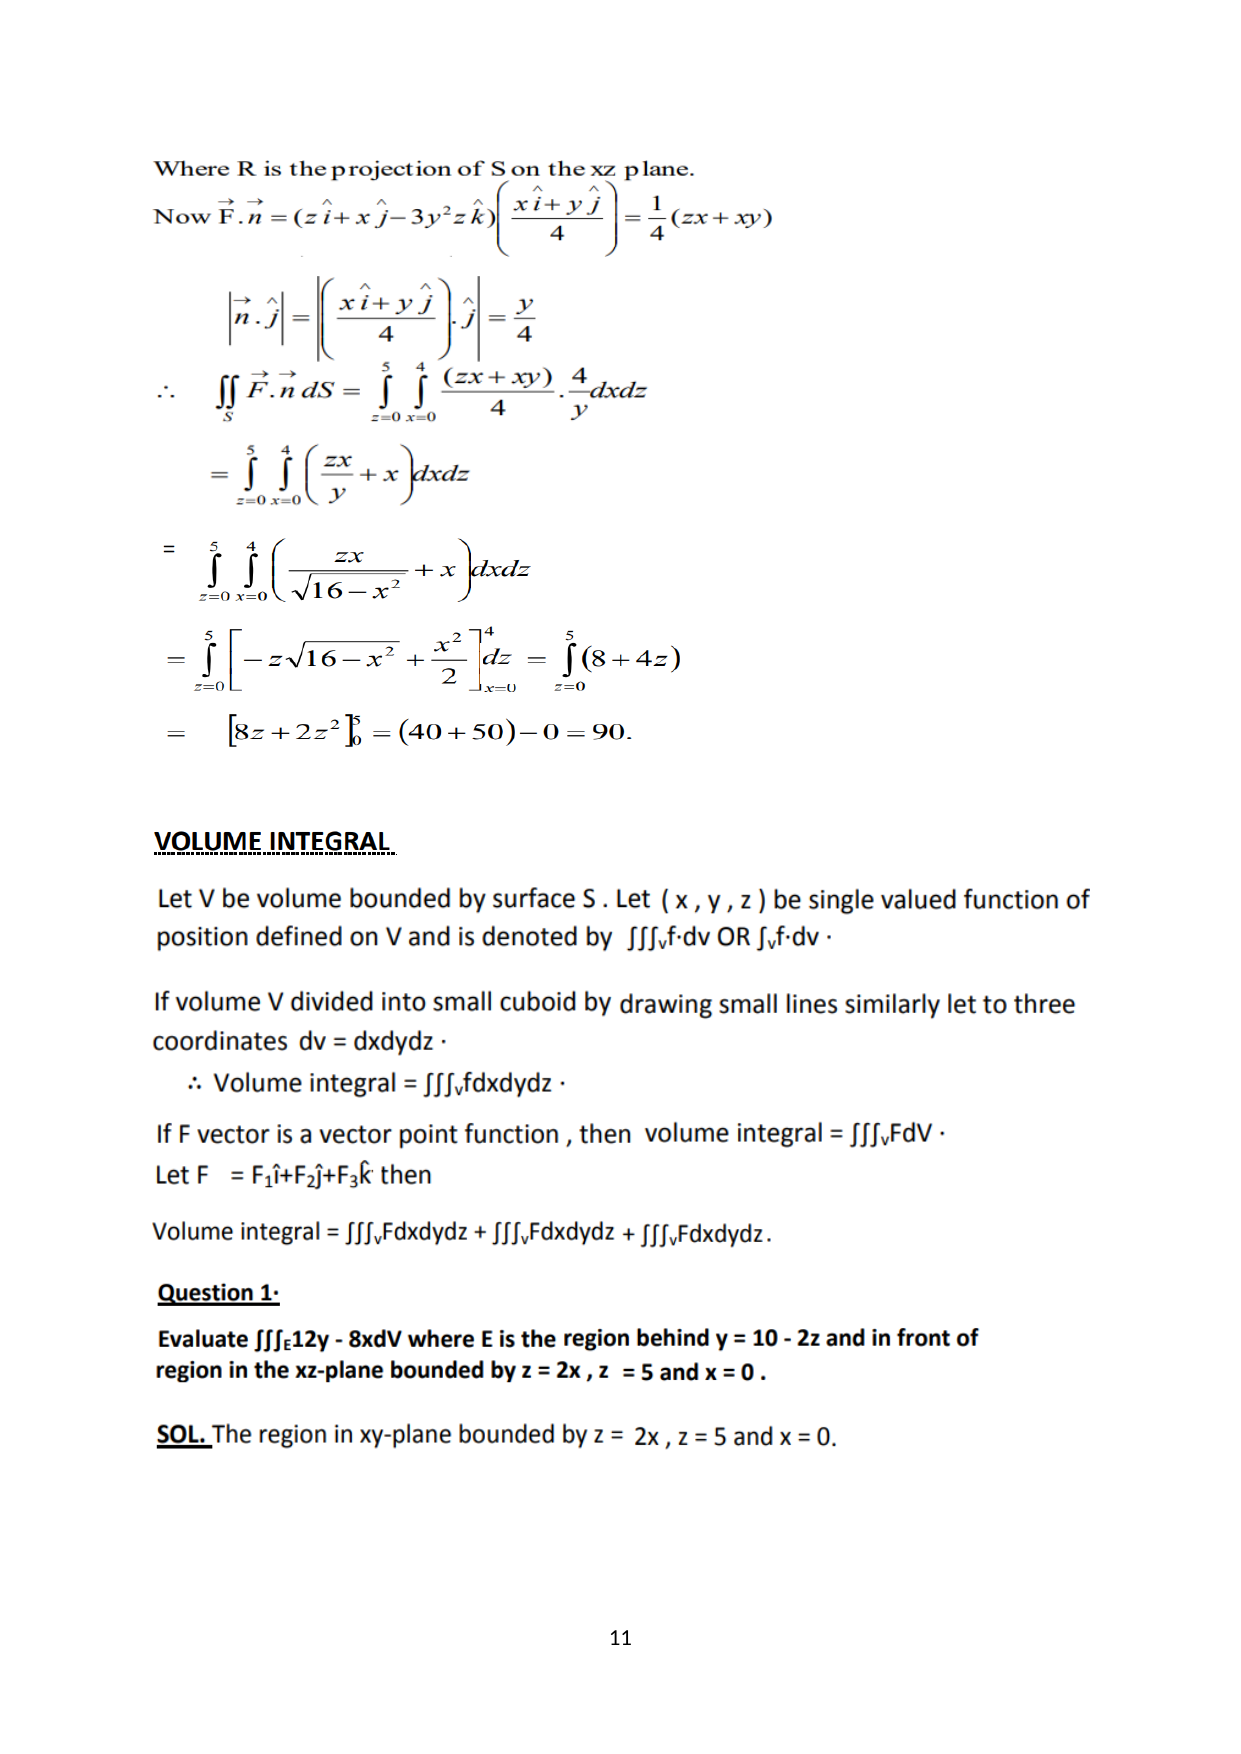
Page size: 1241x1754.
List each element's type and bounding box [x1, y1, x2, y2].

picture [150, 879, 1090, 1099]
picture [150, 1214, 774, 1257]
picture [150, 532, 680, 759]
picture [150, 150, 786, 257]
picture [150, 1408, 843, 1457]
picture [150, 1117, 1090, 1196]
picture [150, 1275, 986, 1390]
picture [150, 824, 400, 861]
picture [150, 276, 653, 514]
